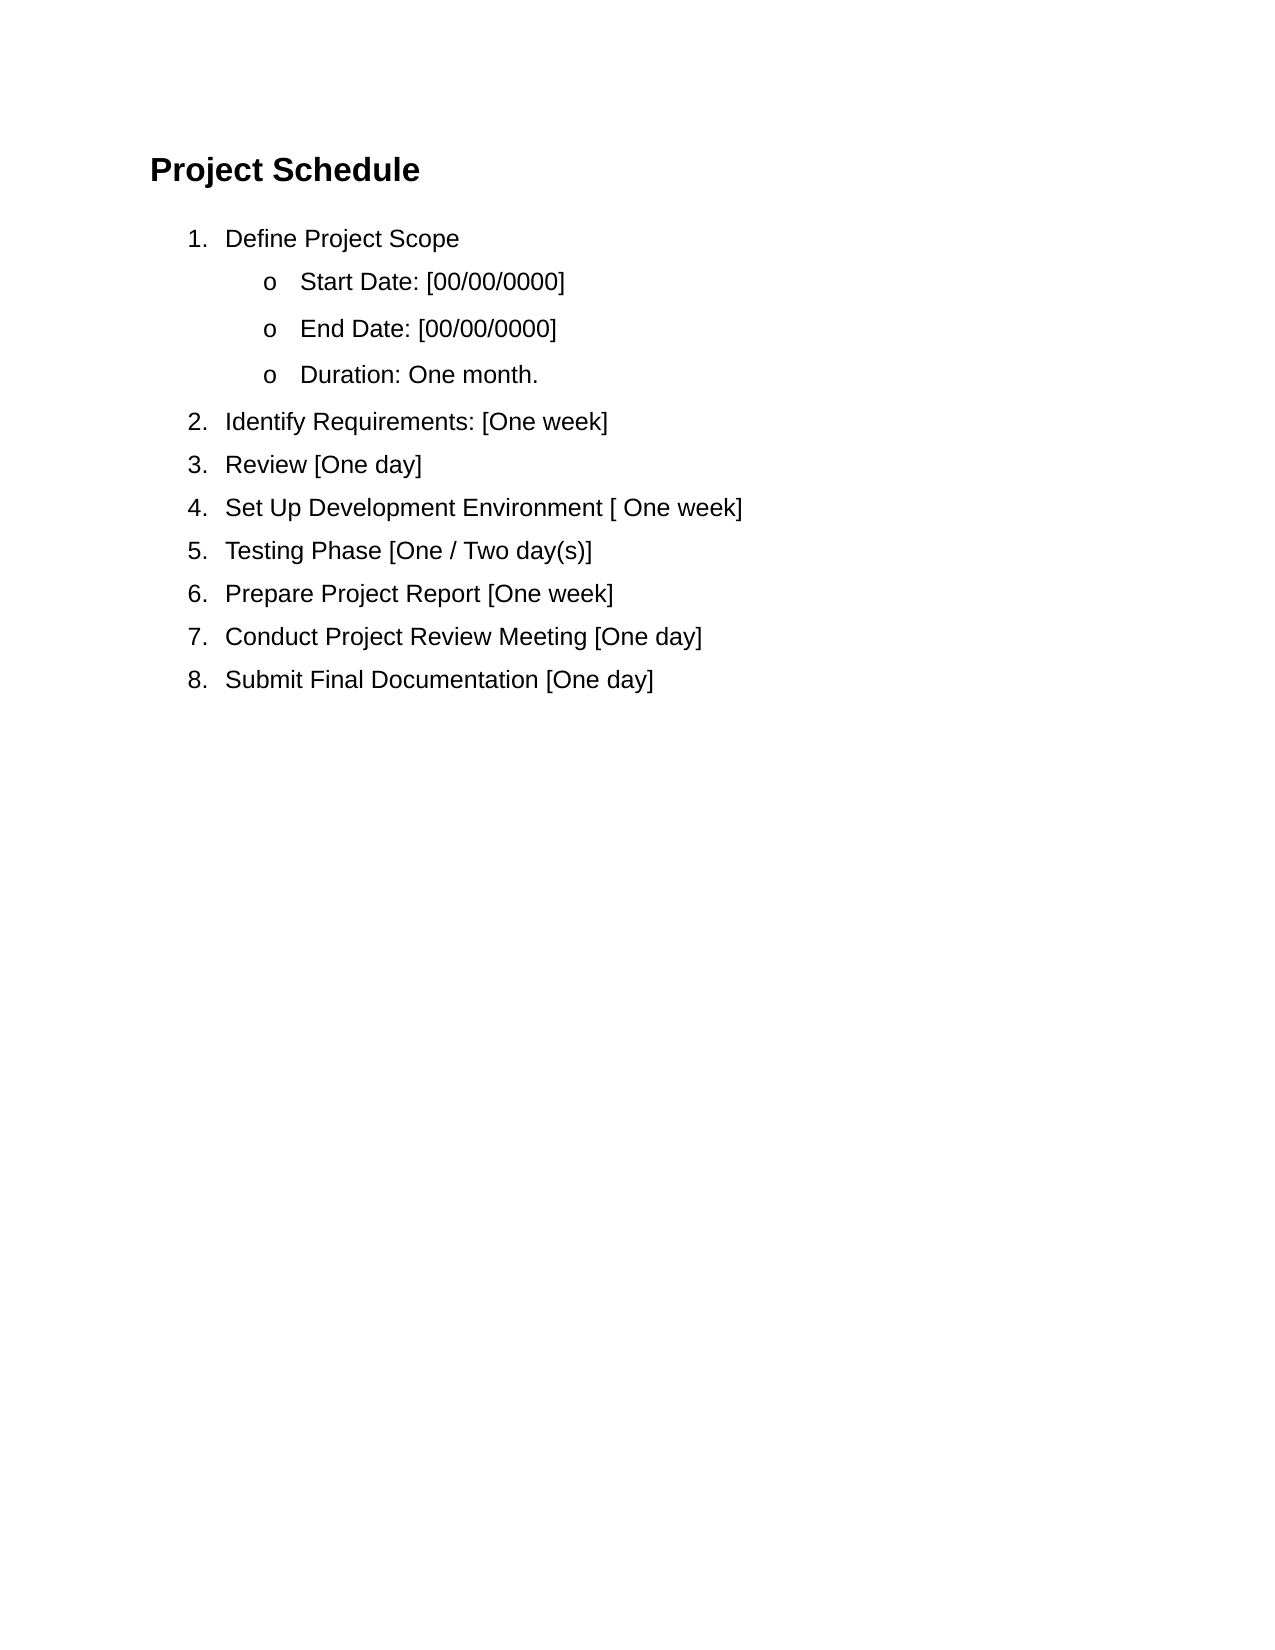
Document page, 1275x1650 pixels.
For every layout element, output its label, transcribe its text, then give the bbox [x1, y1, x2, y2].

list Review [One day] [187, 449, 1125, 478]
subtitle Project Schedule [150, 150, 1125, 188]
list Testing Phase [One / Two day(s)] [187, 536, 1125, 564]
list Identify Requirements: [One week] [187, 406, 1125, 435]
list Submit Final Documentation [One day] [187, 665, 1125, 694]
list Define Project Scope [187, 224, 1125, 253]
list Conduct Project Review Meeting [One day] [187, 622, 1125, 651]
list Set Up Development Environment [ One week] [187, 493, 1125, 521]
list Start Date: [00/00/0000] [262, 267, 1125, 298]
list Duration: One month. [262, 360, 1125, 391]
list Prepare Project Report [One week] [187, 579, 1125, 608]
list End Date: [00/00/0000] [262, 314, 1125, 345]
